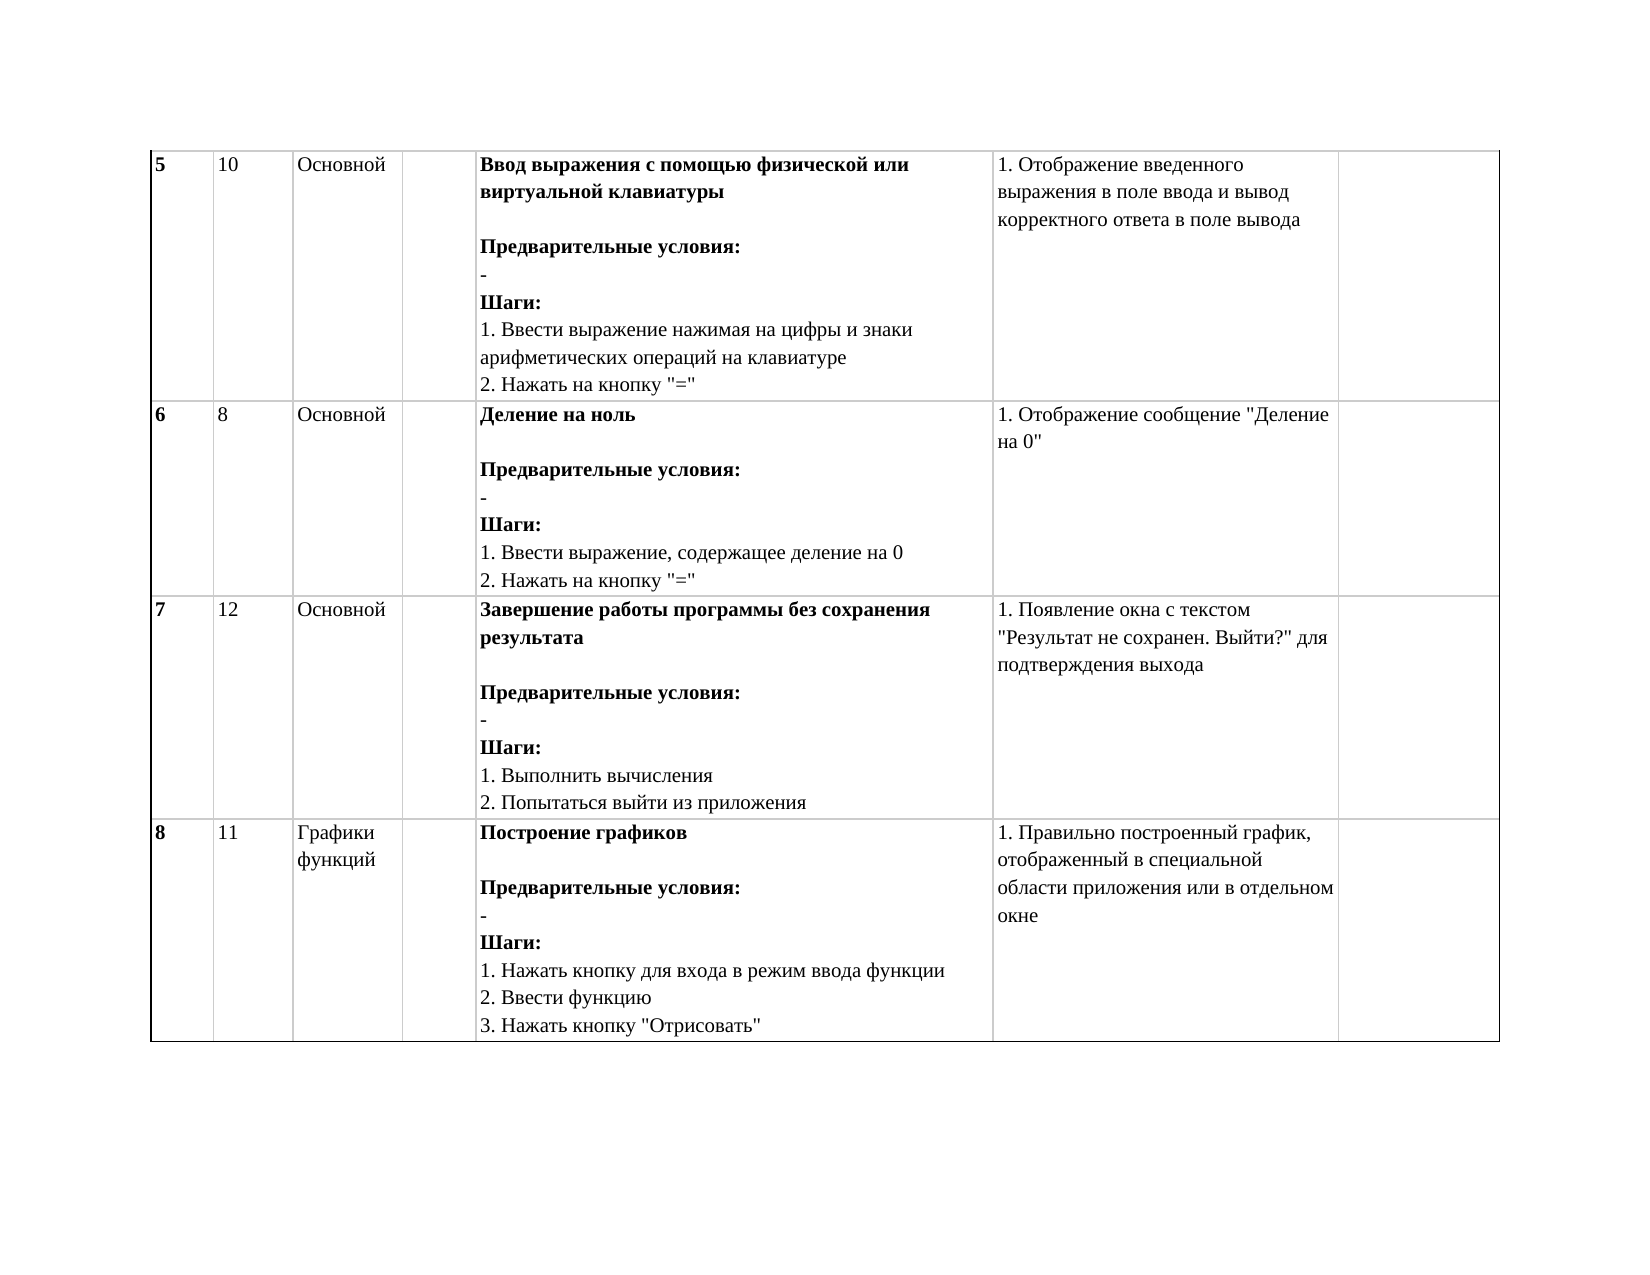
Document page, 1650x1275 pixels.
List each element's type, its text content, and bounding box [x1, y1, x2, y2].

table_cell [403, 402, 475, 595]
table_cell Ввод выражения с помощью физической или виртуальной клавиатуры Предварительные условия: - Шаги: 1. Ввести выражение нажимая на цифры и знаки арифметических операций на клавиатуре 2. Нажать на кнопку "=" [477, 152, 992, 400]
table_cell 1. Отображение сообщение "Деление на 0" [994, 402, 1338, 595]
table_cell Основной [294, 597, 402, 818]
table_cell 1. Отображение введенного выражения в поле ввода и вывод корректного ответа в поле вывода [994, 152, 1338, 400]
table_cell 8 [152, 820, 213, 1041]
table_cell 7 [152, 597, 213, 818]
table_cell Построение графиков Предварительные условия: - Шаги: 1. Нажать кнопку для входа в режим ввода функции 2. Ввести функцию 3. Нажать кнопку "Отрисовать" [477, 820, 992, 1041]
table_cell 10 [214, 152, 292, 400]
table_cell [403, 597, 475, 818]
table_cell Основной [294, 402, 402, 595]
table_cell 1. Появление окна с текстом "Результат не сохранен. Выйти?" для подтверждения выхода [994, 597, 1338, 818]
table_cell Завершение работы программы без сохранения результата Предварительные условия: - Шаги: 1. Выполнить вычисления 2. Попытаться выйти из приложения [477, 597, 992, 818]
table_cell [1339, 597, 1499, 818]
table_cell Графики функций [294, 820, 402, 1041]
table_cell 8 [214, 402, 292, 595]
table_cell [1339, 402, 1499, 595]
table_cell Основной [294, 152, 402, 400]
table_cell 5 [152, 152, 213, 400]
table_cell [403, 152, 475, 400]
table_cell [1339, 820, 1499, 1041]
table_cell 11 [214, 820, 292, 1041]
table_cell [403, 820, 475, 1041]
table_cell 1. Правильно построенный график, отображенный в специальной области приложения или в отдельном окне [994, 820, 1338, 1041]
table_cell 6 [152, 402, 213, 595]
table_cell [1339, 152, 1499, 400]
table_cell Деление на ноль Предварительные условия: - Шаги: 1. Ввести выражение, содержащее деление на 0 2. Нажать на кнопку "=" [477, 402, 992, 595]
table_cell 12 [214, 597, 292, 818]
